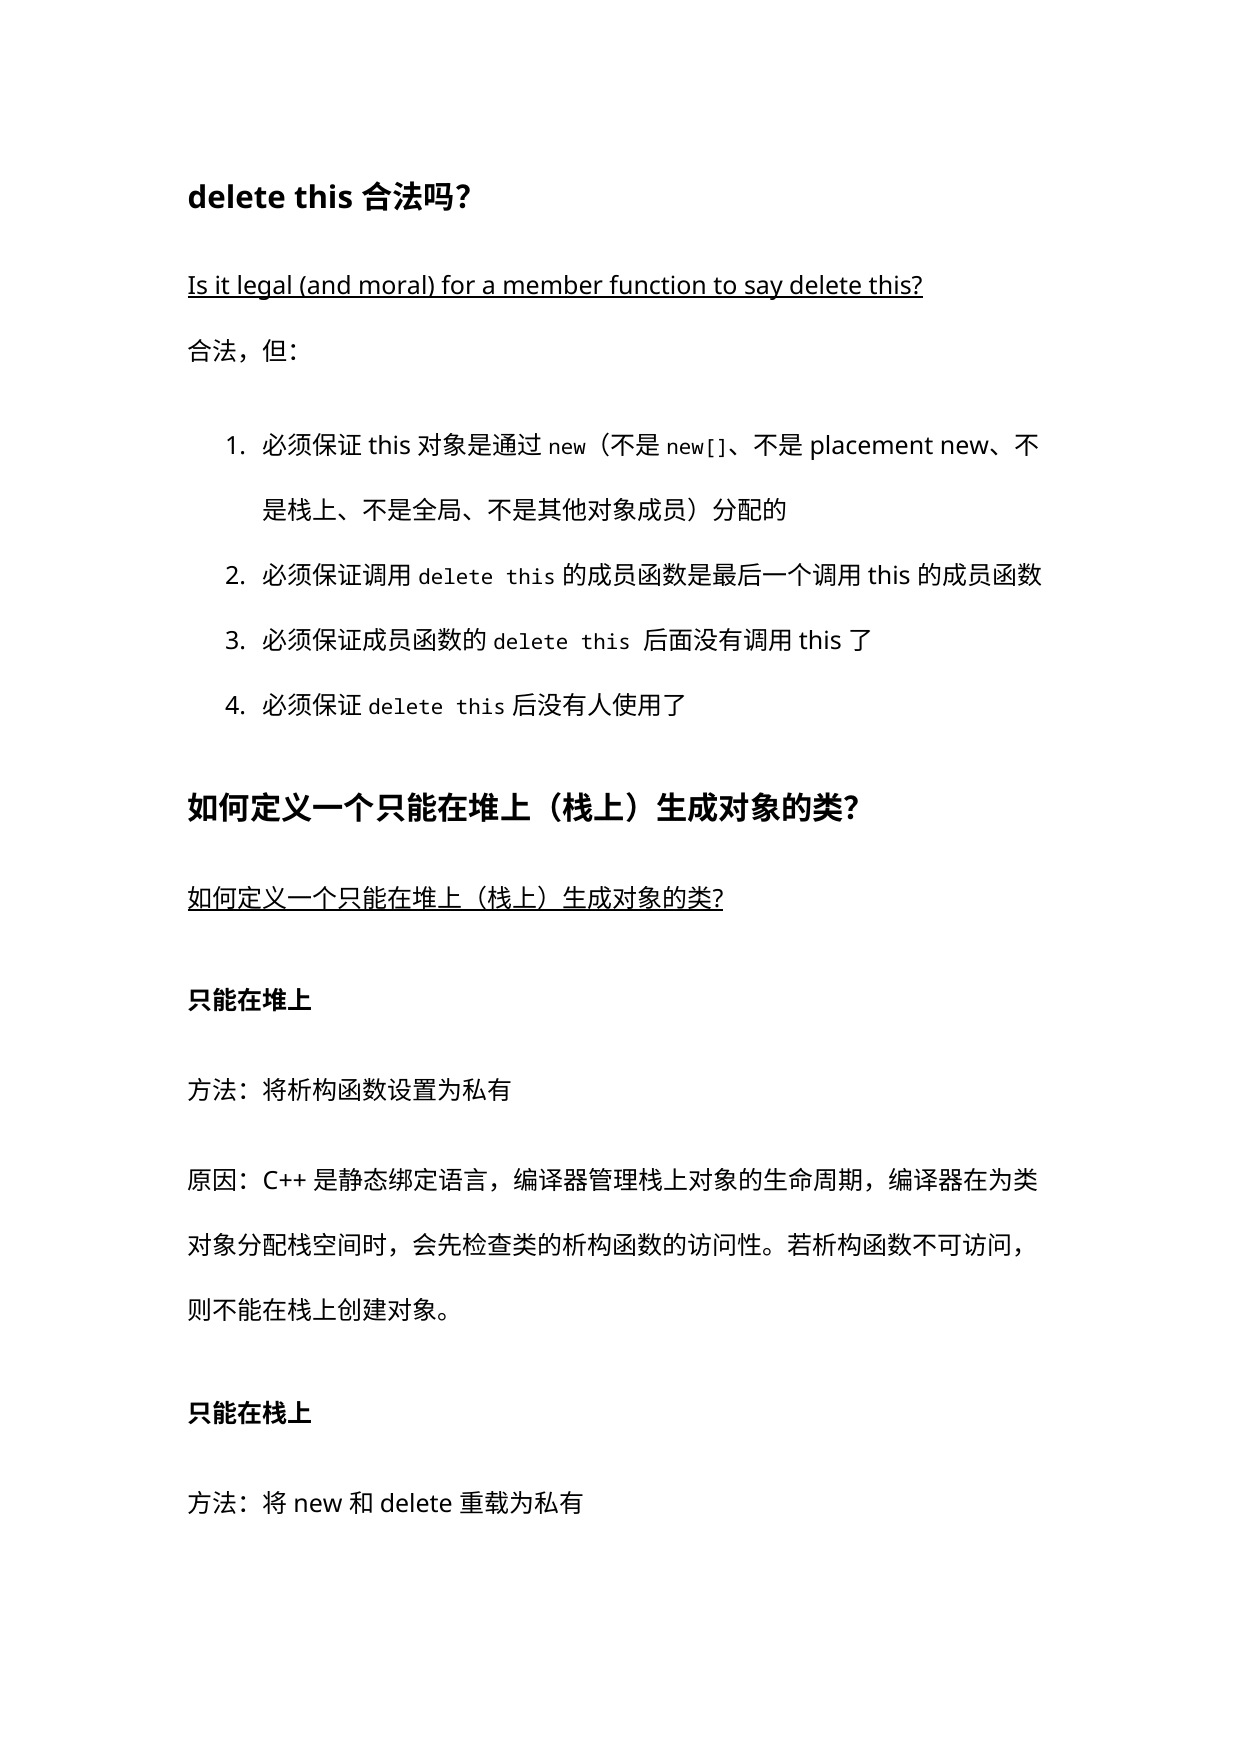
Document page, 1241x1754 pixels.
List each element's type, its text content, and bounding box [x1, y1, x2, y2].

text 合法，但： [187, 317, 1053, 382]
text 只能在栈上 [187, 1379, 1053, 1444]
text delete this 合法吗？ [187, 162, 1053, 227]
text 只能在堆上 [187, 966, 1053, 1031]
text Is it legal (and moral) for a member function to say delete this? [187, 252, 1053, 317]
text 原因：C++ 是静态绑定语言，编译器管理栈上对象的生命周期，编译器在为类对象分配栈空间时，会先检查类的析构函数的访问性。若析构函数不可访问，则不能在栈上创建对象。 [187, 1146, 1053, 1341]
list 必须保证成员函数的 delete this 后面没有调用 this 了 [225, 606, 1053, 671]
text 如何定义一个只能在堆上（栈上）生成对象的类? [187, 864, 1053, 929]
text 方法：将析构函数设置为私有 [187, 1056, 1053, 1121]
text 如何定义一个只能在堆上（栈上）生成对象的类？ [187, 774, 1053, 839]
list 必须保证调用 delete this 的成员函数是最后一个调用 this 的成员函数 [225, 541, 1053, 606]
text 方法：将 new 和 delete 重载为私有 [187, 1469, 1053, 1534]
list 必须保证 delete this 后没有人使用了 [225, 671, 1053, 736]
list 必须保证 this 对象是通过 new（不是 new[]、不是 placement new、不是栈上、不是全局、不是其他对象成员）分配的 [225, 411, 1053, 541]
